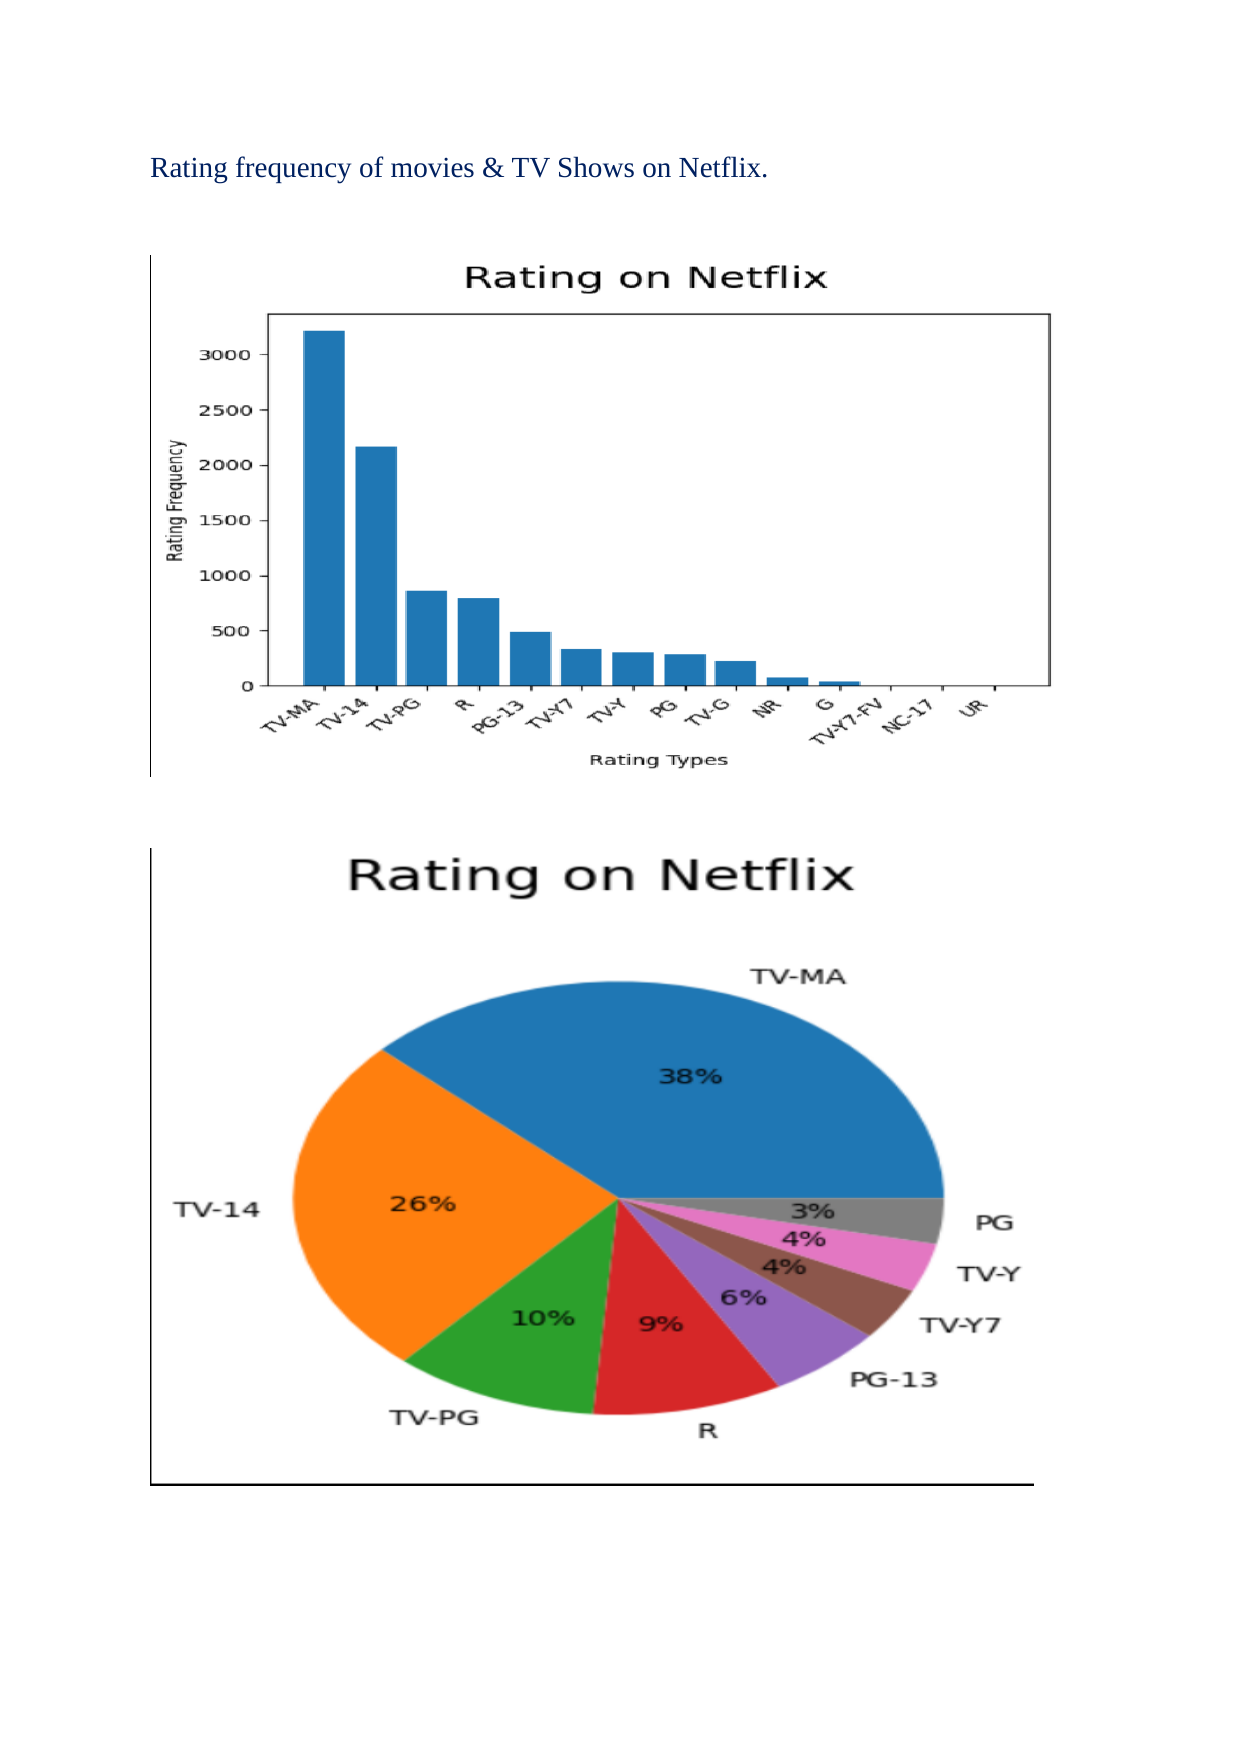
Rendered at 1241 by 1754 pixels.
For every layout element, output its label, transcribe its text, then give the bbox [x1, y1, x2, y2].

text Rating frequency of movies & TV Shows on Netflix. [150, 150, 1090, 183]
picture [150, 255, 1054, 777]
picture [150, 848, 1034, 1486]
